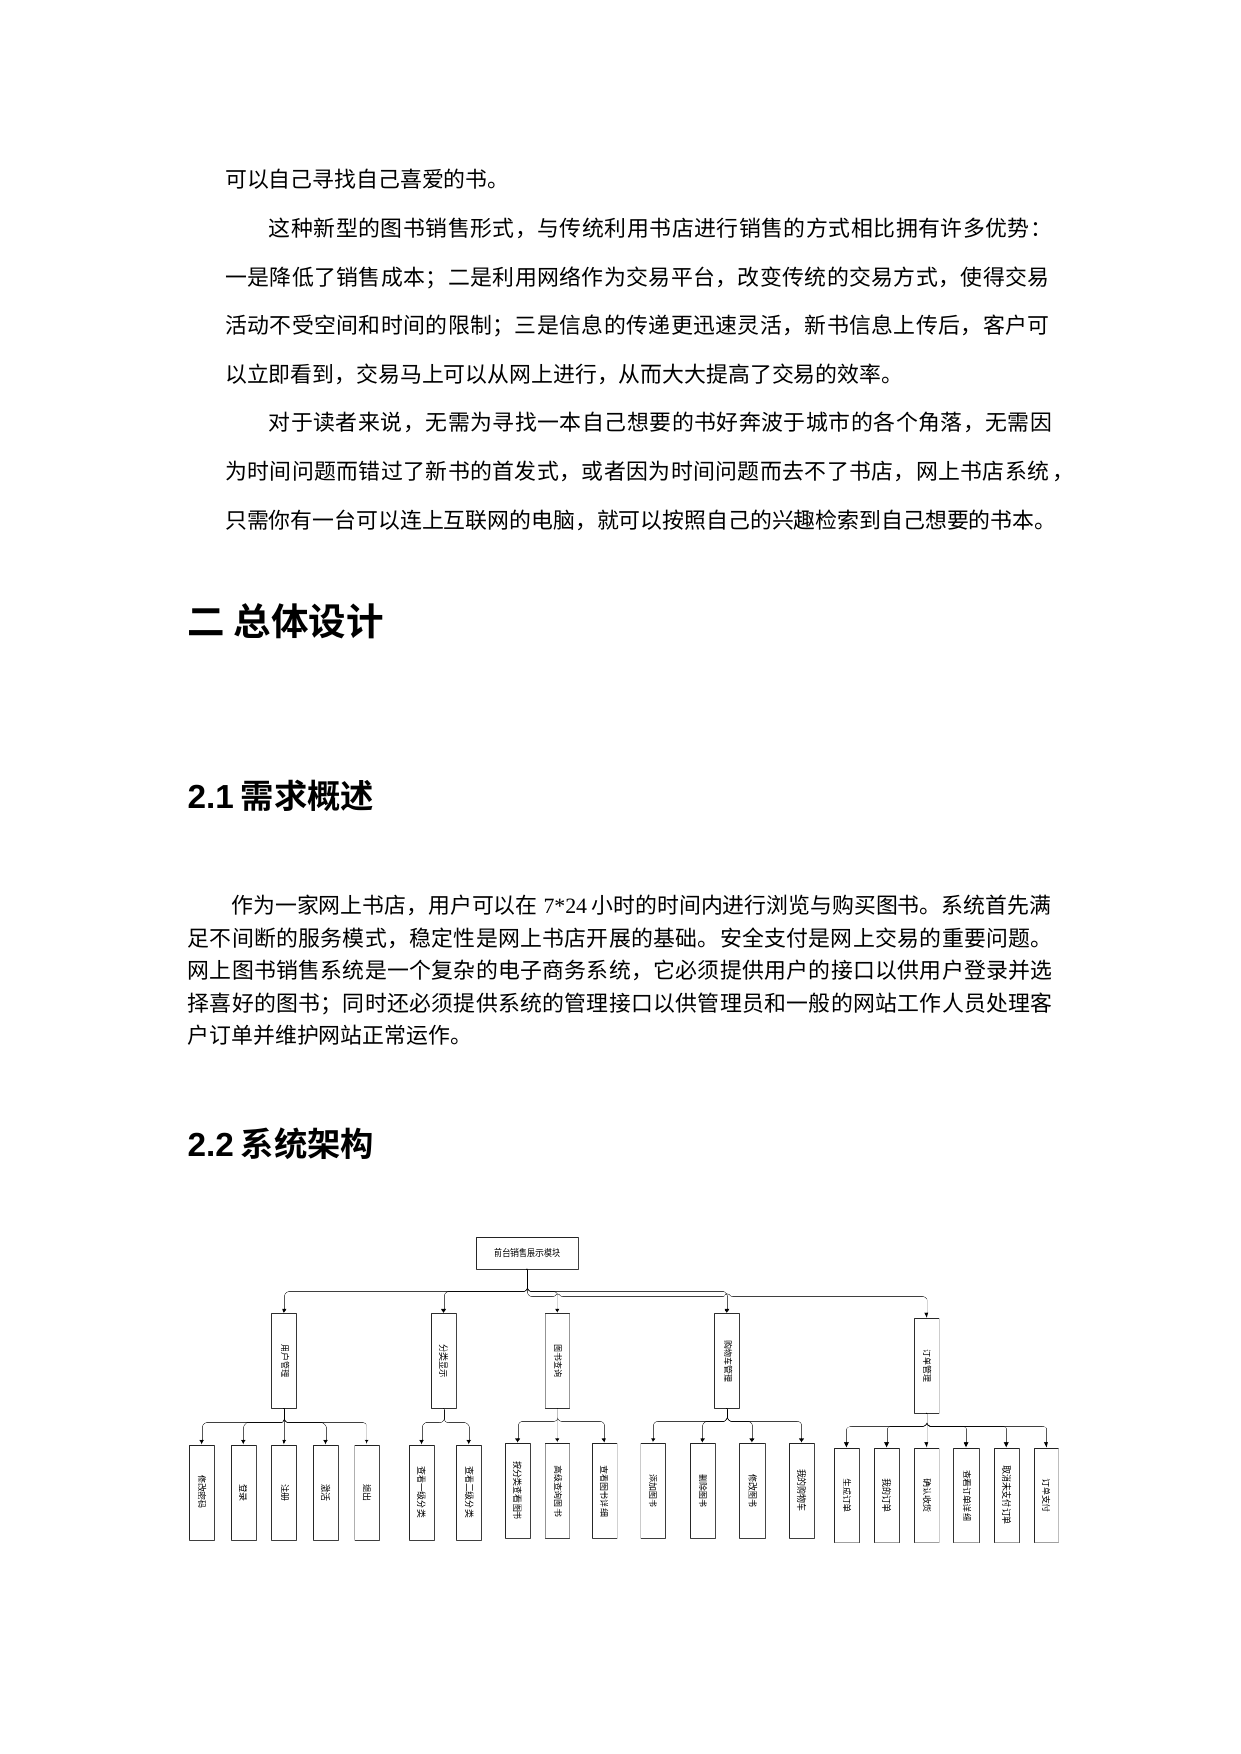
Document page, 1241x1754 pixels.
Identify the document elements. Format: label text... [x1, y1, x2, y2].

subtitle 2.2系统架构 [187, 1110, 1053, 1175]
subtitle 2.1需求概述 [187, 761, 1053, 826]
text 这种新型的图书销售形式，与传统利用书店进行销售的方式相比拥有许多优势：一是降低了销售成本；二是利用网络作为交易平台，改变传统的交易方式，使得交易活动不受空间和时间的限制；三是信息的传递更迅速灵活，新书信息上传后，客户可以立即看到，交易马上可以从网上进行，从而大大提高了交易的效率。 [225, 210, 1053, 389]
subtitle 二 总体设计 [187, 586, 1053, 651]
text 作为一家网上书店，用户可以在7*24小时的时间内进行浏览与购买图书。系统首先满足不间断的服务模式，稳定性是网上书店开展的基础。安全支付是网上交易的重要问题。网上图书销售系统是一个复杂的电子商务系统，它必须提供用户的接口以供用户登录并选择喜好的图书；同时还必须提供系统的管理接口以供管理员和一般的网站工作人员处理客户订单并维护网站正常运作。 [187, 888, 1053, 1050]
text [225, 162, 1053, 194]
text 对于读者来说，无需为寻找一本自己想要的书好奔波于城市的各个角落，无需因为时间问题而错过了新书的首发式，或者因为时间问题而去不了书店，网上书店系统，只需你有一台可以连上互联网的电脑，就可以按照自己的兴趣检索到自己想要的书本。 [225, 405, 1053, 535]
